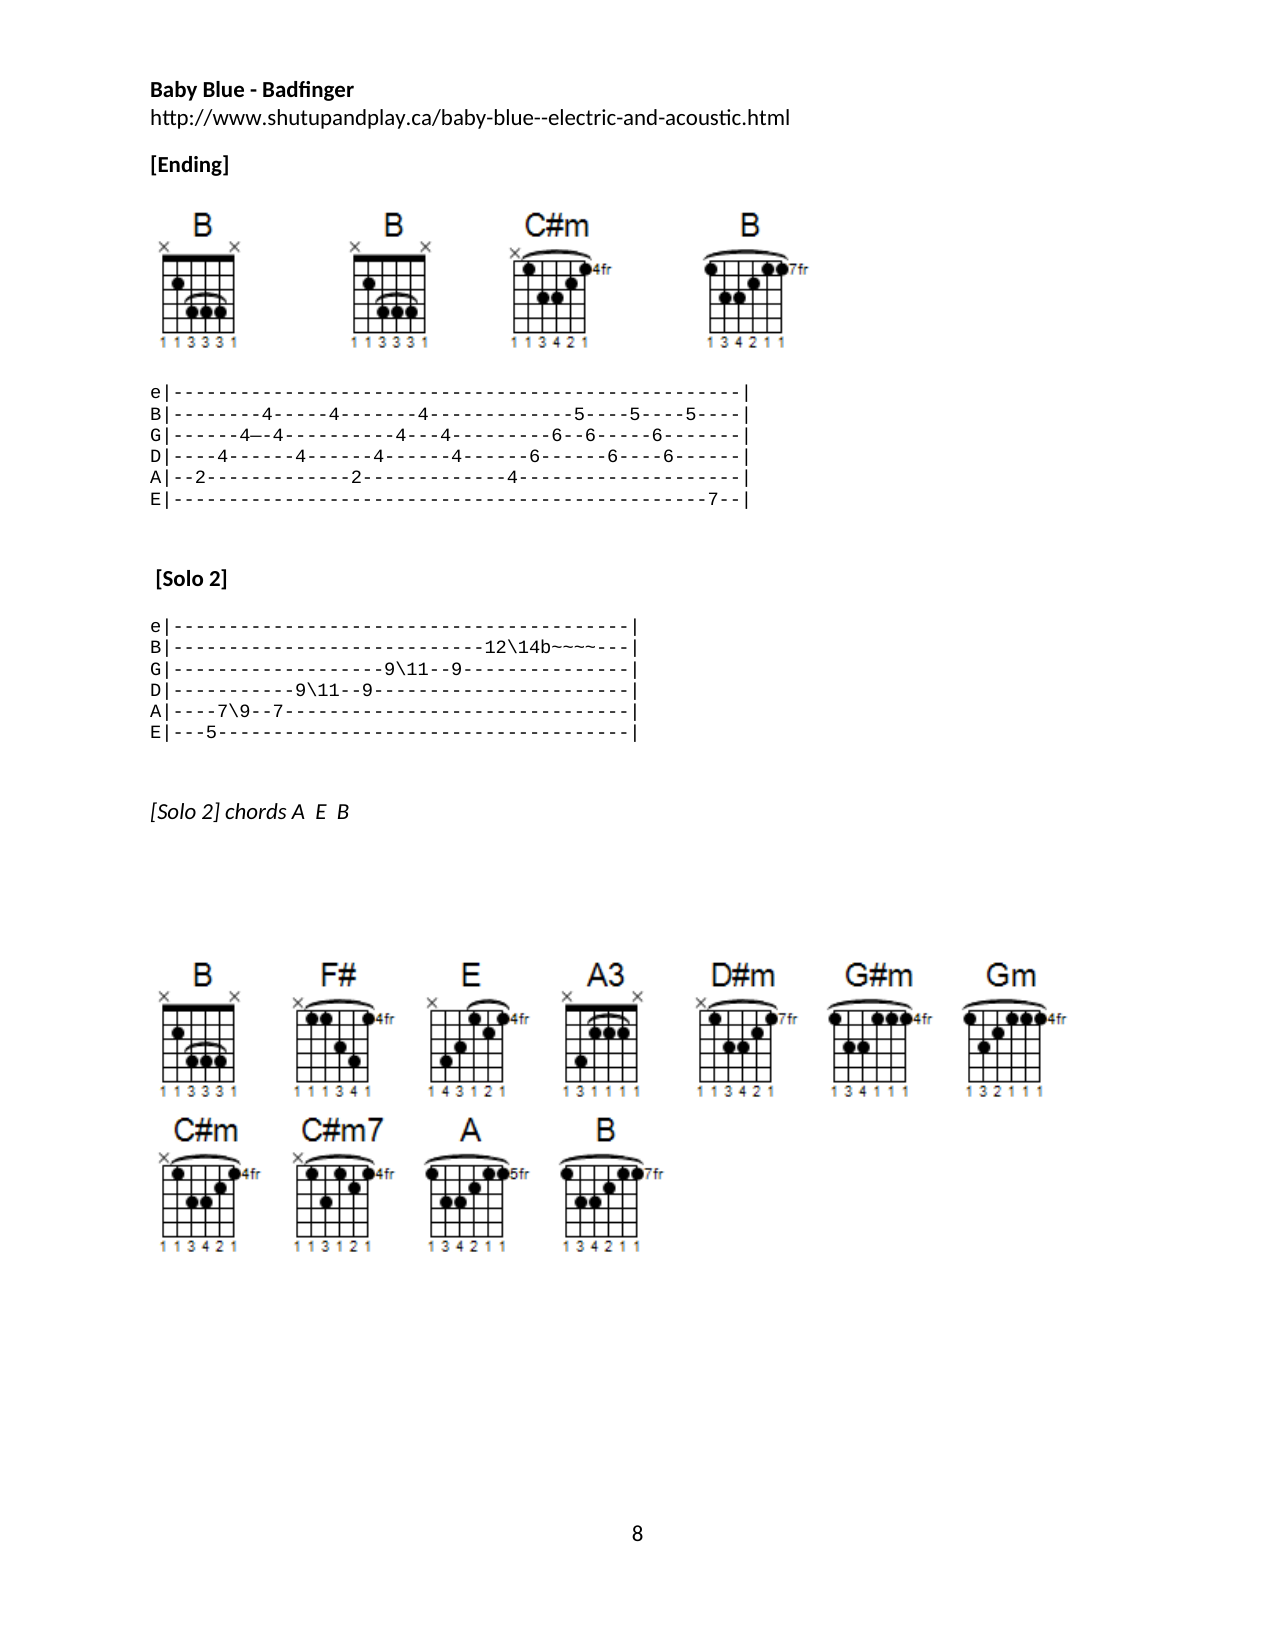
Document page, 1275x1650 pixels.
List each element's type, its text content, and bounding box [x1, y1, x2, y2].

picture [697, 203, 833, 359]
text E|------------------------------------------------7--| [150, 489, 1125, 511]
text G|------4—-4----------4---4---------6--6-----6-------| [150, 426, 1125, 447]
text e|-----------------------------------------| [150, 617, 1125, 638]
picture [150, 952, 1091, 1263]
text G|-------------------9\11--9---------------| [150, 659, 1125, 681]
picture [501, 203, 636, 359]
text B|--------4-----4-------4-------------5----5----5----| [150, 404, 1125, 426]
text [Ending] [150, 150, 1125, 178]
text D|-----------9\11--9-----------------------| [150, 681, 1125, 702]
text [Solo 2] chords A E B [150, 797, 1125, 825]
text A|----7\9--7-------------------------------| [150, 702, 1125, 723]
picture [150, 203, 285, 359]
text A|--2-------------2-------------4--------------------| [150, 468, 1125, 489]
text B|----------------------------12\14b~~~~---| [150, 638, 1125, 659]
text D|----4------4------4------4------6------6----6------| [150, 447, 1125, 468]
text E|---5-------------------------------------| [150, 723, 1125, 744]
picture [341, 203, 476, 359]
text e|---------------------------------------------------| [150, 383, 1125, 404]
text [Solo 2] [150, 564, 1125, 592]
